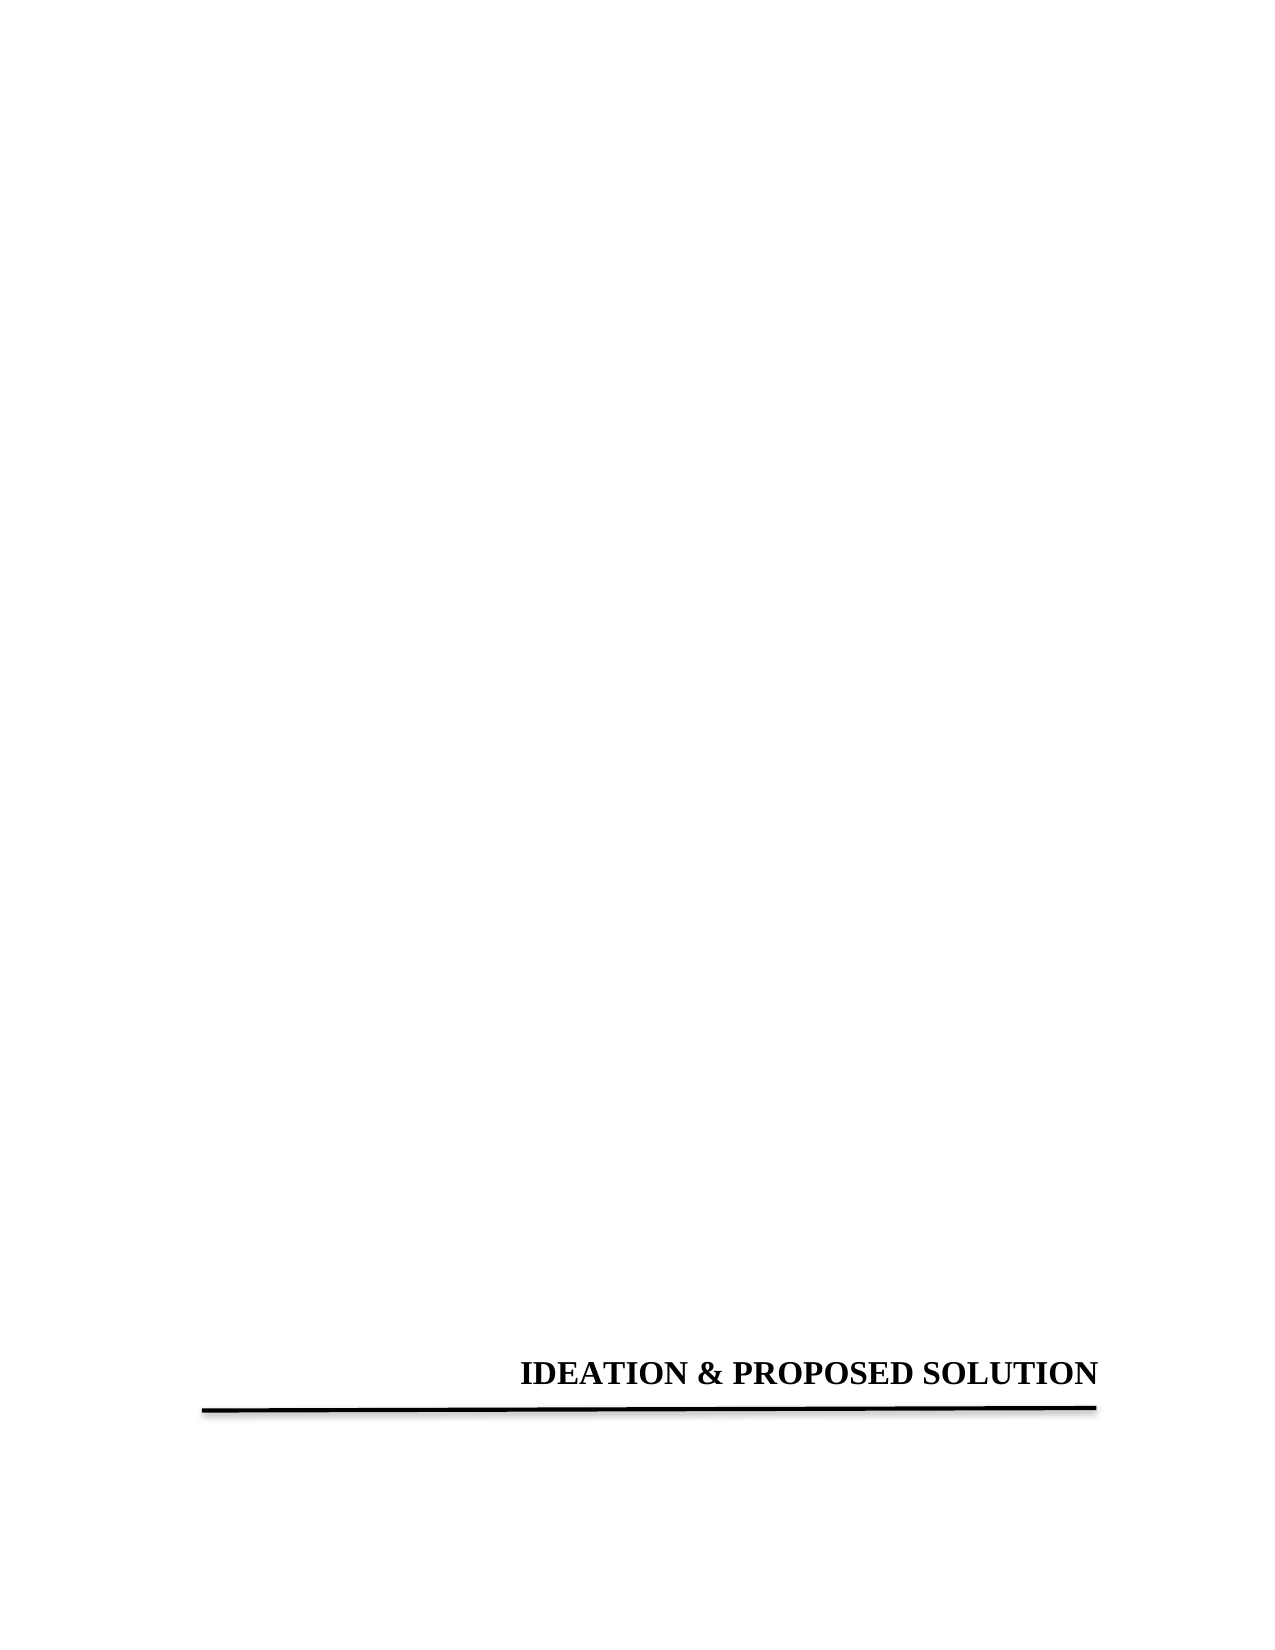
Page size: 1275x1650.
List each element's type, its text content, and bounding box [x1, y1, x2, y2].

text IDEATION & PROPOSED SOLUTION [439, 1353, 1108, 1391]
